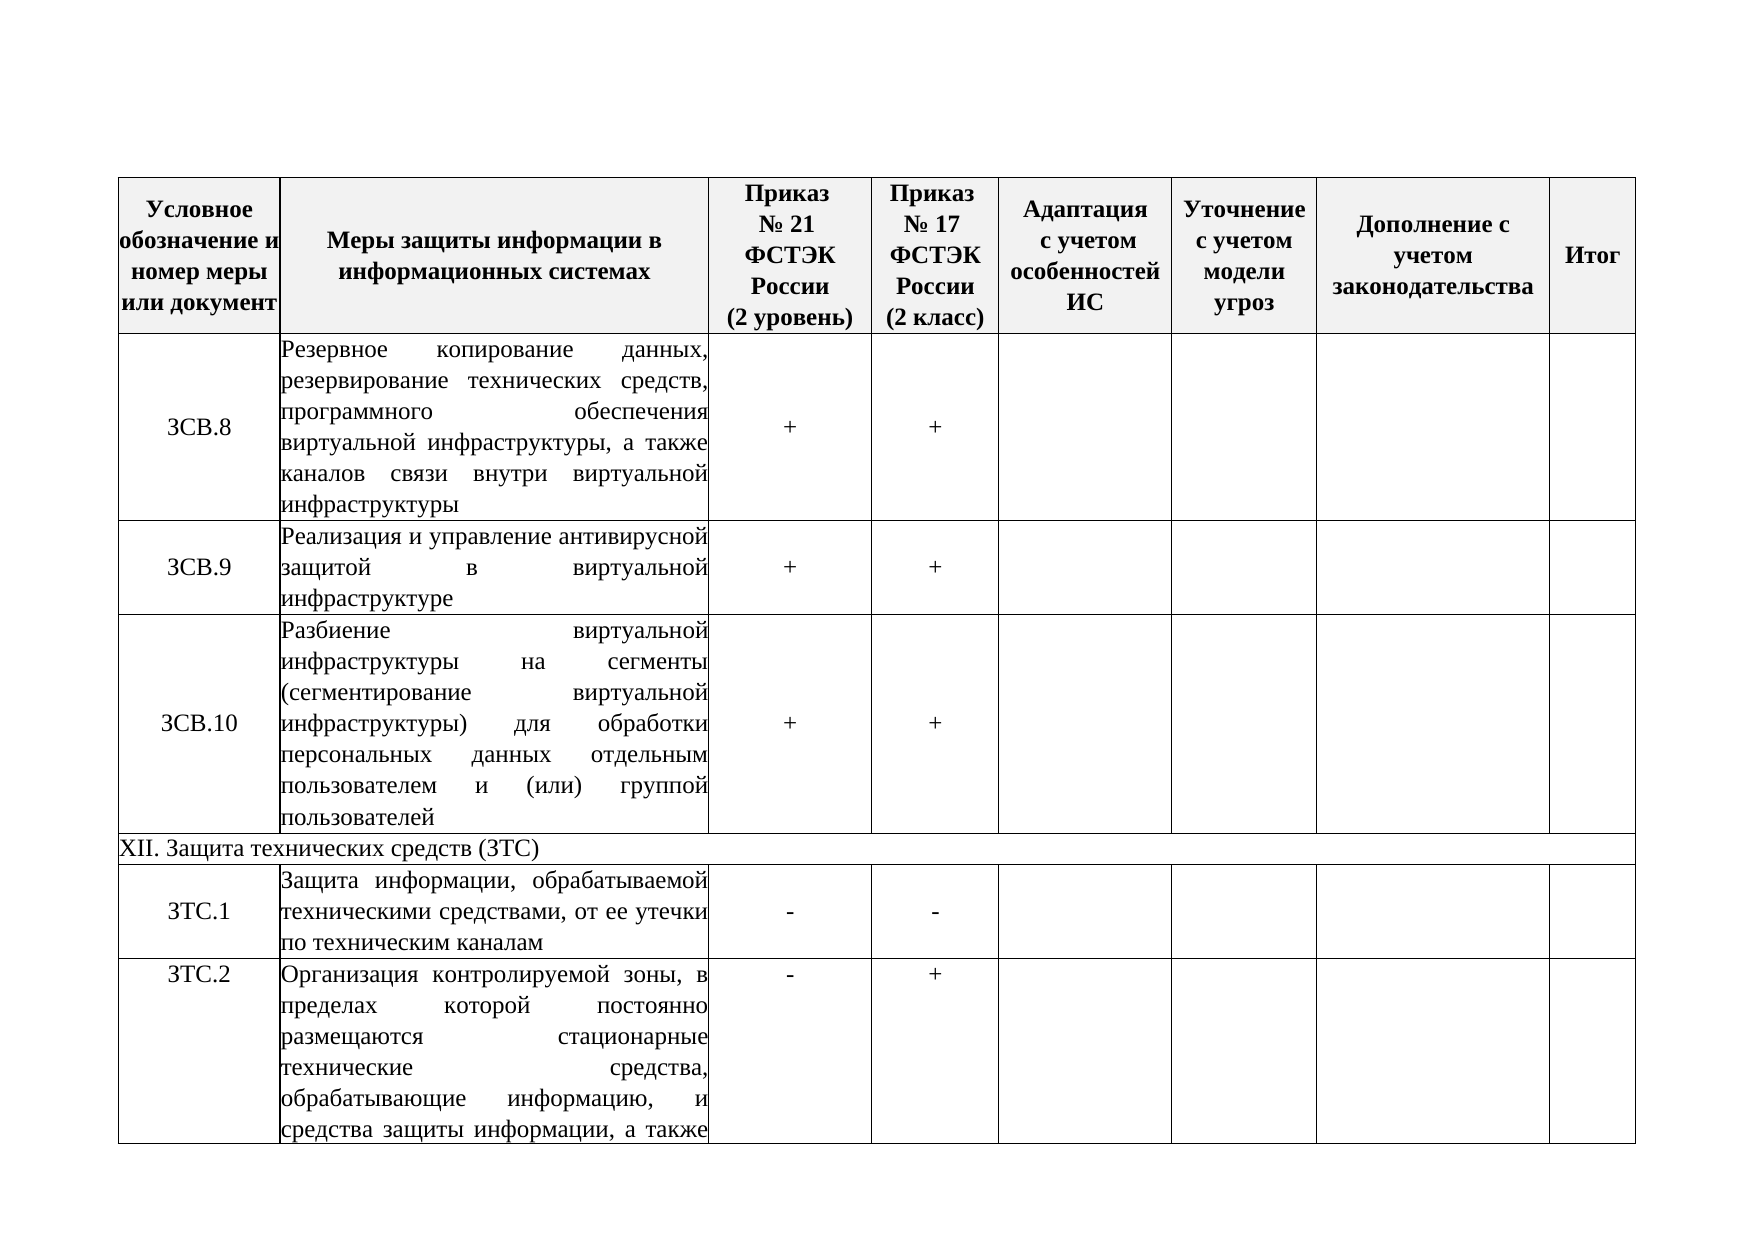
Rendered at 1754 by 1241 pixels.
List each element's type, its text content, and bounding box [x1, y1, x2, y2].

table_cell - [872, 865, 998, 958]
table_cell + [709, 334, 871, 520]
table_header Условное обозначение и номер меры или документ [119, 178, 279, 333]
table_cell ЗТС.1 [119, 865, 279, 958]
table_cell [999, 865, 1171, 958]
table_cell [1550, 334, 1635, 520]
table_cell [999, 615, 1171, 832]
table_cell - [709, 865, 871, 958]
table_cell ЗСВ.9 [119, 521, 279, 614]
table_cell ЗСВ.10 [119, 615, 279, 832]
table_cell [1317, 959, 1549, 1143]
table_header Дополнение с учетом законодательства [1317, 178, 1549, 333]
table_header Меры защиты информации в информационных системах [281, 178, 708, 333]
table_header Приказ № 17 ФСТЭК России (2 класс) [872, 178, 998, 333]
table_cell + [872, 615, 998, 832]
table_cell [1172, 959, 1316, 1143]
table_header Итог [1550, 178, 1635, 333]
table_cell [999, 334, 1171, 520]
table_cell Разбиение виртуальной инфраструктуры на сегменты (сегментирование виртуальной инфраструктуры) для обработки персональных данных отдельным пользователем и (или) группой пользователей [281, 615, 708, 832]
table_cell Защита информации, обрабатываемой техническими средствами, от ее утечки по техническим каналам [281, 865, 708, 958]
table_cell [1317, 334, 1549, 520]
table_cell [1550, 521, 1635, 614]
table_cell + [709, 615, 871, 832]
table_header Уточнение с учетом модели угроз [1172, 178, 1316, 333]
table_cell [1550, 615, 1635, 832]
table_header Адаптация с учетом особенностей ИС [999, 178, 1171, 333]
table_cell Резервное копирование данных, резервирование технических средств, программного обеспечения виртуальной инфраструктуры, а также каналов связи внутри виртуальной инфраструктуры [281, 334, 708, 520]
table_cell ЗСВ.8 [119, 334, 279, 520]
table_cell [1317, 615, 1549, 832]
table_cell - [709, 959, 871, 1143]
table_cell + [872, 959, 998, 1143]
table_cell [1550, 865, 1635, 958]
table_cell + [872, 521, 998, 614]
table_cell ЗТС.2 [119, 959, 279, 1143]
table_cell [1317, 521, 1549, 614]
table_cell Реализация и управление антивирусной защитой в виртуальной инфраструктуре [281, 521, 708, 614]
table_cell [999, 521, 1171, 614]
table_header Приказ № 21 ФСТЭК России (2 уровень) [709, 178, 871, 333]
table_cell [1172, 334, 1316, 520]
table_cell [1172, 521, 1316, 614]
table_cell XII. Защита технических средств (ЗТС) [119, 834, 1635, 864]
table_cell [1172, 865, 1316, 958]
table_cell [1172, 615, 1316, 832]
table_cell [999, 959, 1171, 1143]
table_cell [1317, 865, 1549, 958]
table_cell + [872, 334, 998, 520]
table_cell [1550, 959, 1635, 1143]
table_cell + [709, 521, 871, 614]
